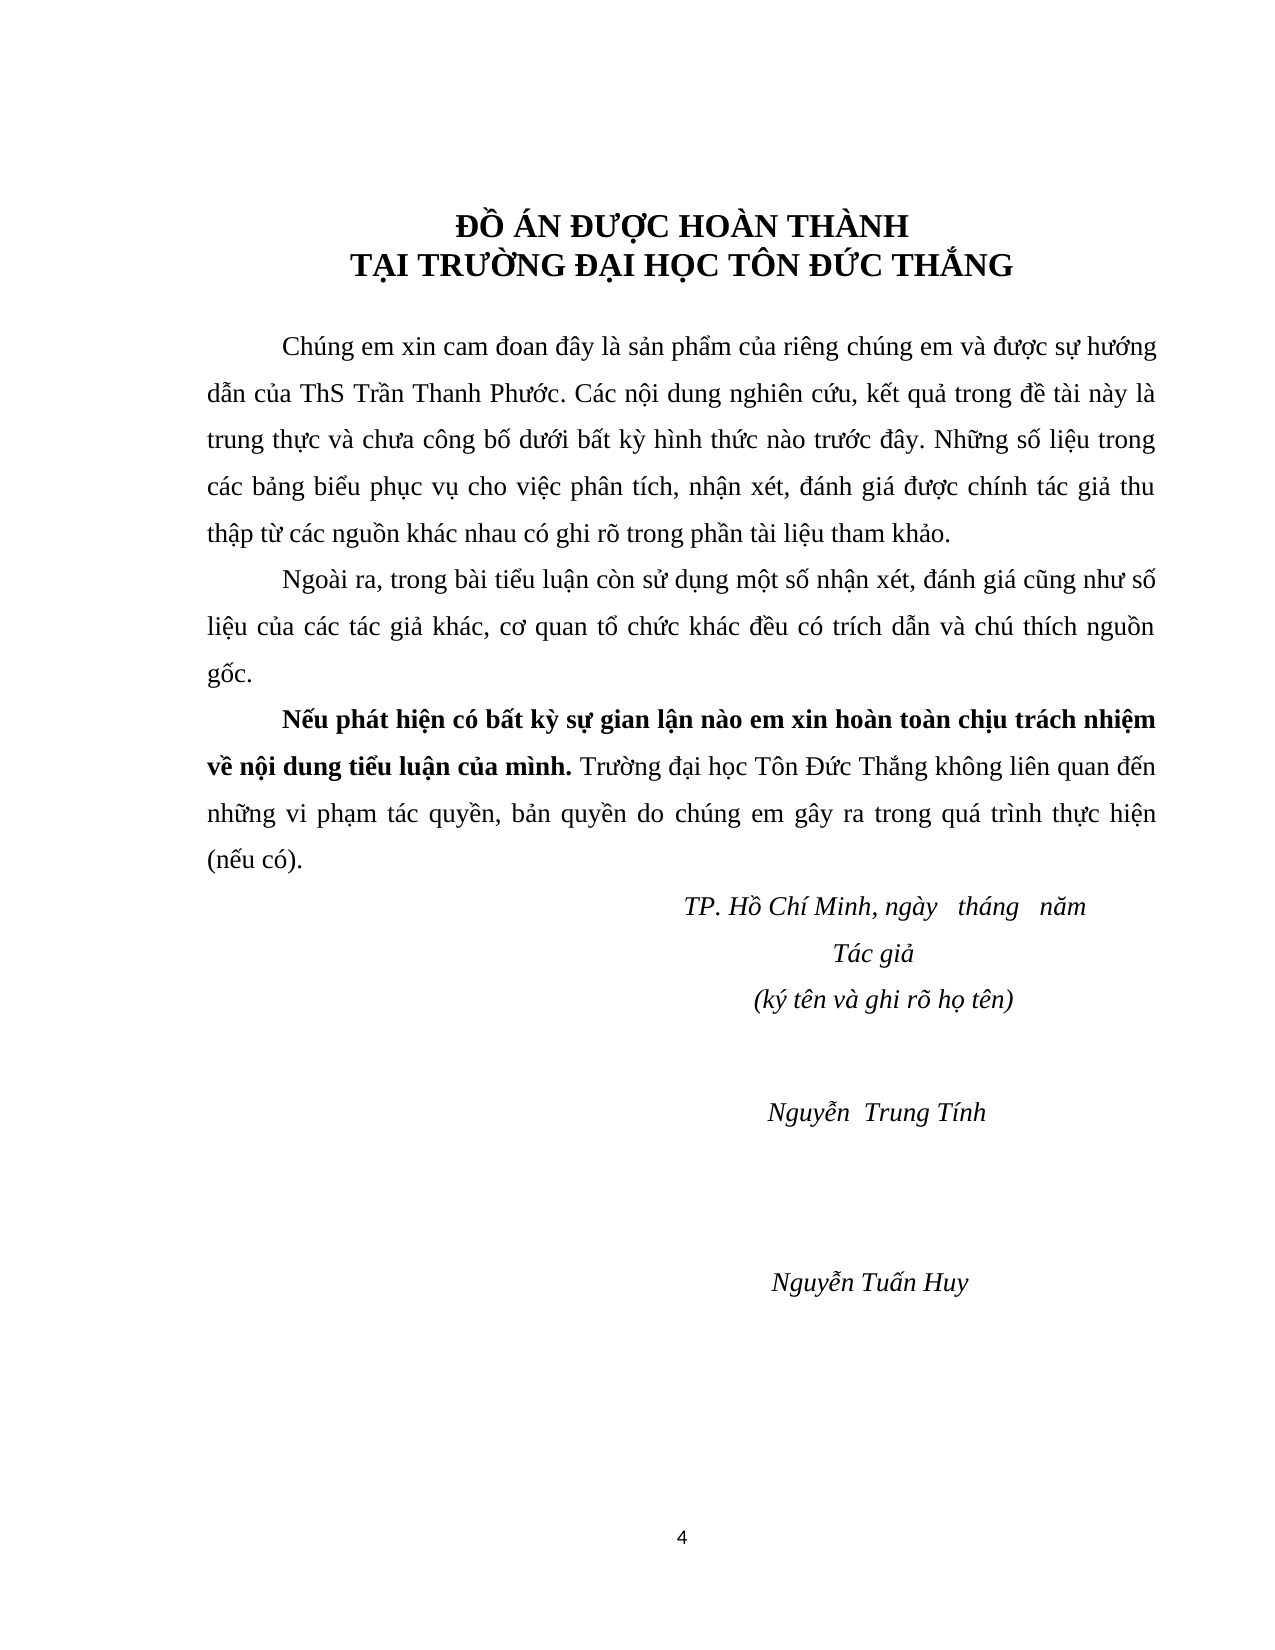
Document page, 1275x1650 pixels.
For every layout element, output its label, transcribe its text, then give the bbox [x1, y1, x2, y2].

text TẠI TRƯỜNG ĐẠI HỌC TÔN ĐỨC THẮNG [207, 245, 1157, 283]
text Tác giả [582, 937, 1157, 968]
text (ký tên và ghi rõ họ tên) [207, 983, 1157, 1014]
text Ngoài ra, trong bài tiểu luận còn sử dụng một số nhận xét, đánh giá cũng như số liệu của các tác giả khác, cơ quan tổ chức khác đều có trích dẫn và chú thích nguồn gốc. [207, 563, 1157, 688]
text Nguyễn Trung Tính [207, 1097, 1157, 1128]
text Nếu phát hiện có bất kỳ sự gian lận nào em xin hoàn toàn chịu trách nhiệm về nội dung tiểu luận của mình. Trường đại học Tôn Đức Thắng không liên quan đến những vi phạm tác quyền, bản quyền do chúng em gây ra trong quá trình thực hiện (nếu có). [207, 703, 1157, 874]
text TP. Hồ Chí Minh, ngày tháng năm [582, 890, 1157, 921]
text Nguyễn Tuấn Huy [207, 1266, 1157, 1297]
text ĐỒ ÁN ĐƯỢC HOÀN THÀNH [207, 207, 1157, 245]
text Chúng em xin cam đoan đây là sản phẩm của riêng chúng em và được sự hướng dẫn của ThS Trần Thanh Phước. Các nội dung nghiên cứu, kết quả trong đề tài này là trung thực và chưa công bố dưới bất kỳ hình thức nào trước đây. Những số liệu trong các bảng biểu phục vụ cho việc phân tích, nhận xét, đánh giá được chính tác giả thu thập từ các nguồn khác nhau có ghi rõ trong phần tài liệu tham khảo. [207, 330, 1157, 548]
